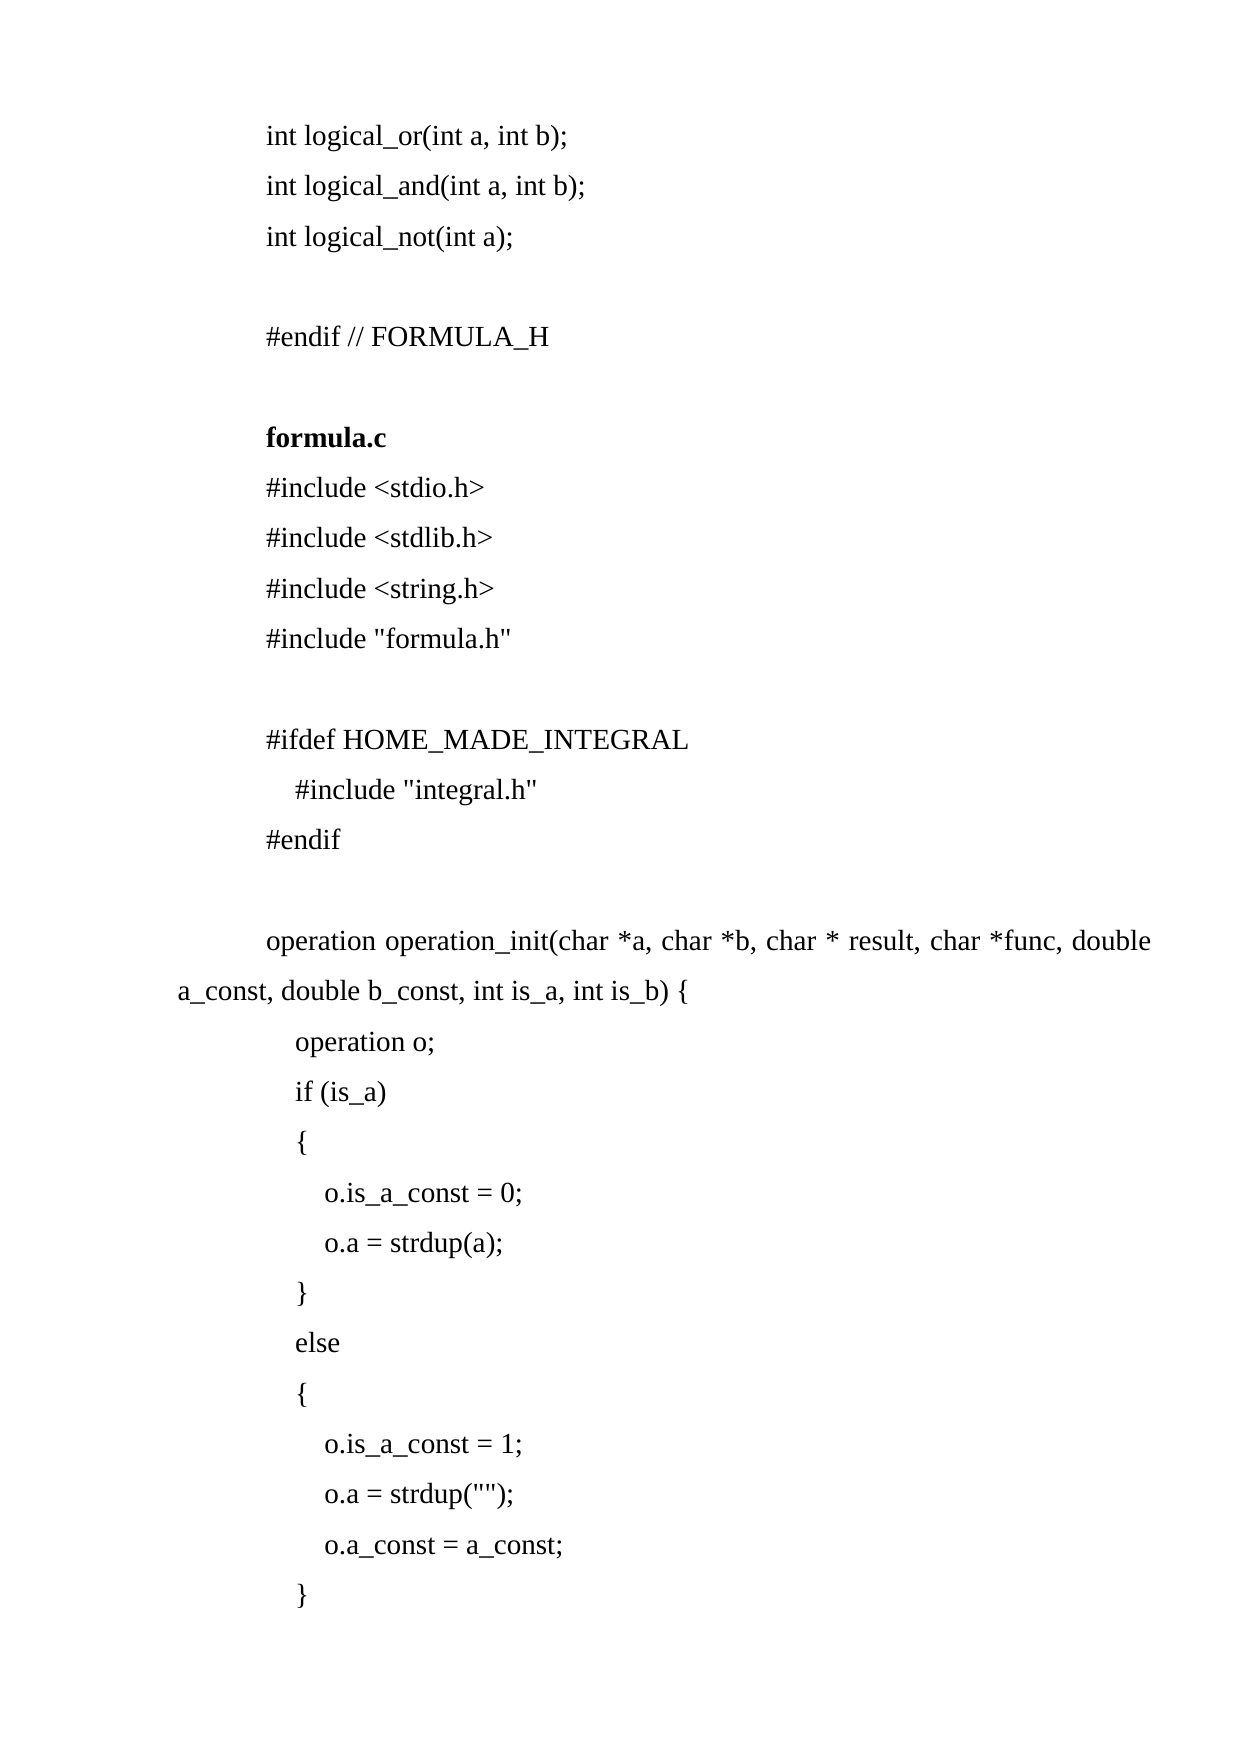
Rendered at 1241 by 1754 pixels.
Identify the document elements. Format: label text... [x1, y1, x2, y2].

text #include <stdlib.h> [177, 521, 1152, 554]
text #ifdef HOME_MADE_INTEGRAL [177, 722, 1152, 755]
text int logical_and(int a, int b); [177, 168, 1152, 202]
text else [177, 1326, 1152, 1359]
text int logical_or(int a, int b); [177, 118, 1152, 152]
text if (is_a) [177, 1074, 1152, 1108]
text o.is_a_const = 0; [177, 1175, 1152, 1208]
text } [177, 1577, 1152, 1611]
text { [177, 1124, 1152, 1158]
text int logical_not(int a); [177, 219, 1152, 252]
text operation operation_init(char *a, char *b, char * result, char *func, double a_const, double b_const, int is_a, int is_b) { [177, 923, 1152, 1007]
text #include <stdio.h> [177, 470, 1152, 504]
text #include "formula.h" [177, 621, 1152, 655]
text o.a_const = a_const; [177, 1527, 1152, 1560]
text #include "integral.h" [177, 772, 1152, 806]
text } [177, 1275, 1152, 1309]
text #endif [177, 822, 1152, 856]
text formula.c [177, 420, 1152, 453]
text #endif // FORMULA_H [177, 319, 1152, 353]
text #include <string.h> [177, 571, 1152, 604]
text o.is_a_const = 1; [177, 1426, 1152, 1460]
text { [177, 1376, 1152, 1409]
text o.a = strdup(a); [177, 1225, 1152, 1258]
text o.a = strdup(""); [177, 1477, 1152, 1510]
text operation o; [177, 1024, 1152, 1057]
